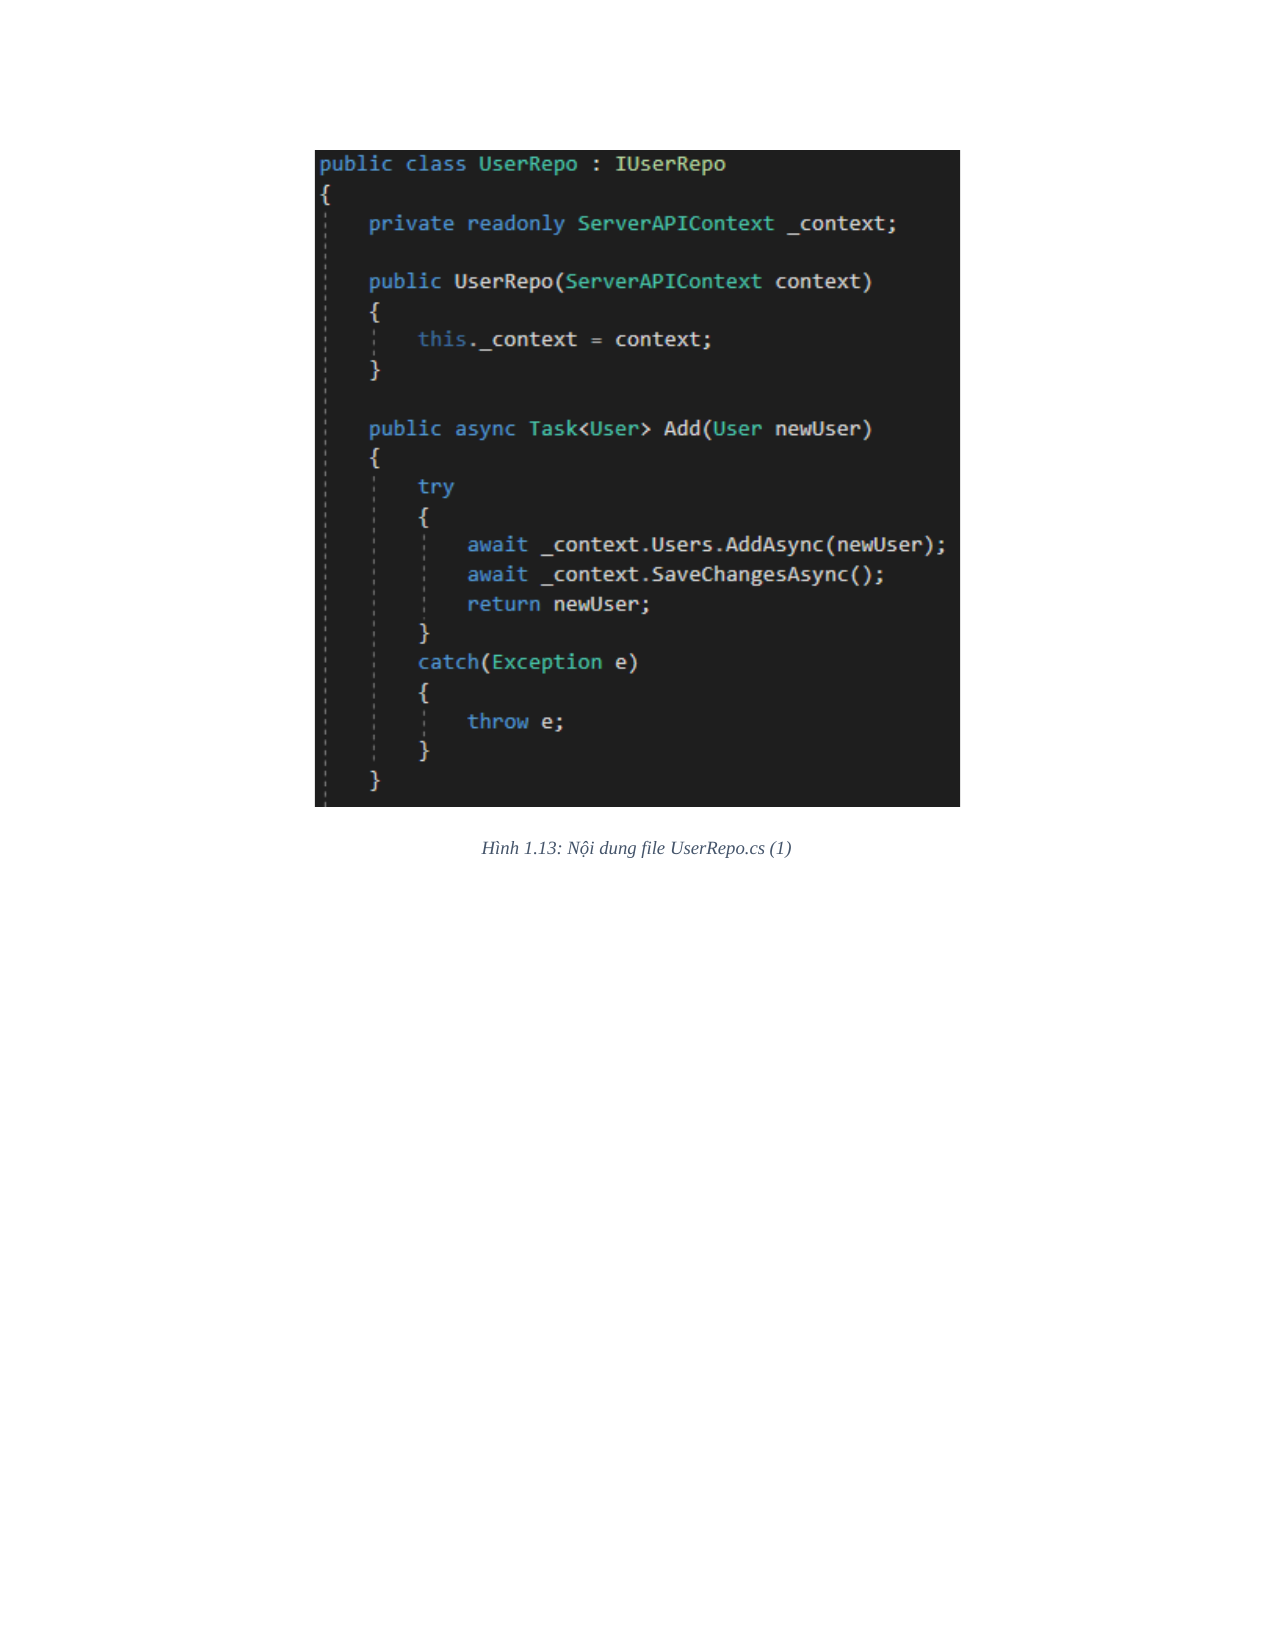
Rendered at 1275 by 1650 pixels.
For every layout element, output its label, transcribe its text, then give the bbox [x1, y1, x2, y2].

picture [314, 150, 961, 807]
text Hình 1.13: Nội dung file UserRepo.cs (1) [150, 837, 1125, 859]
